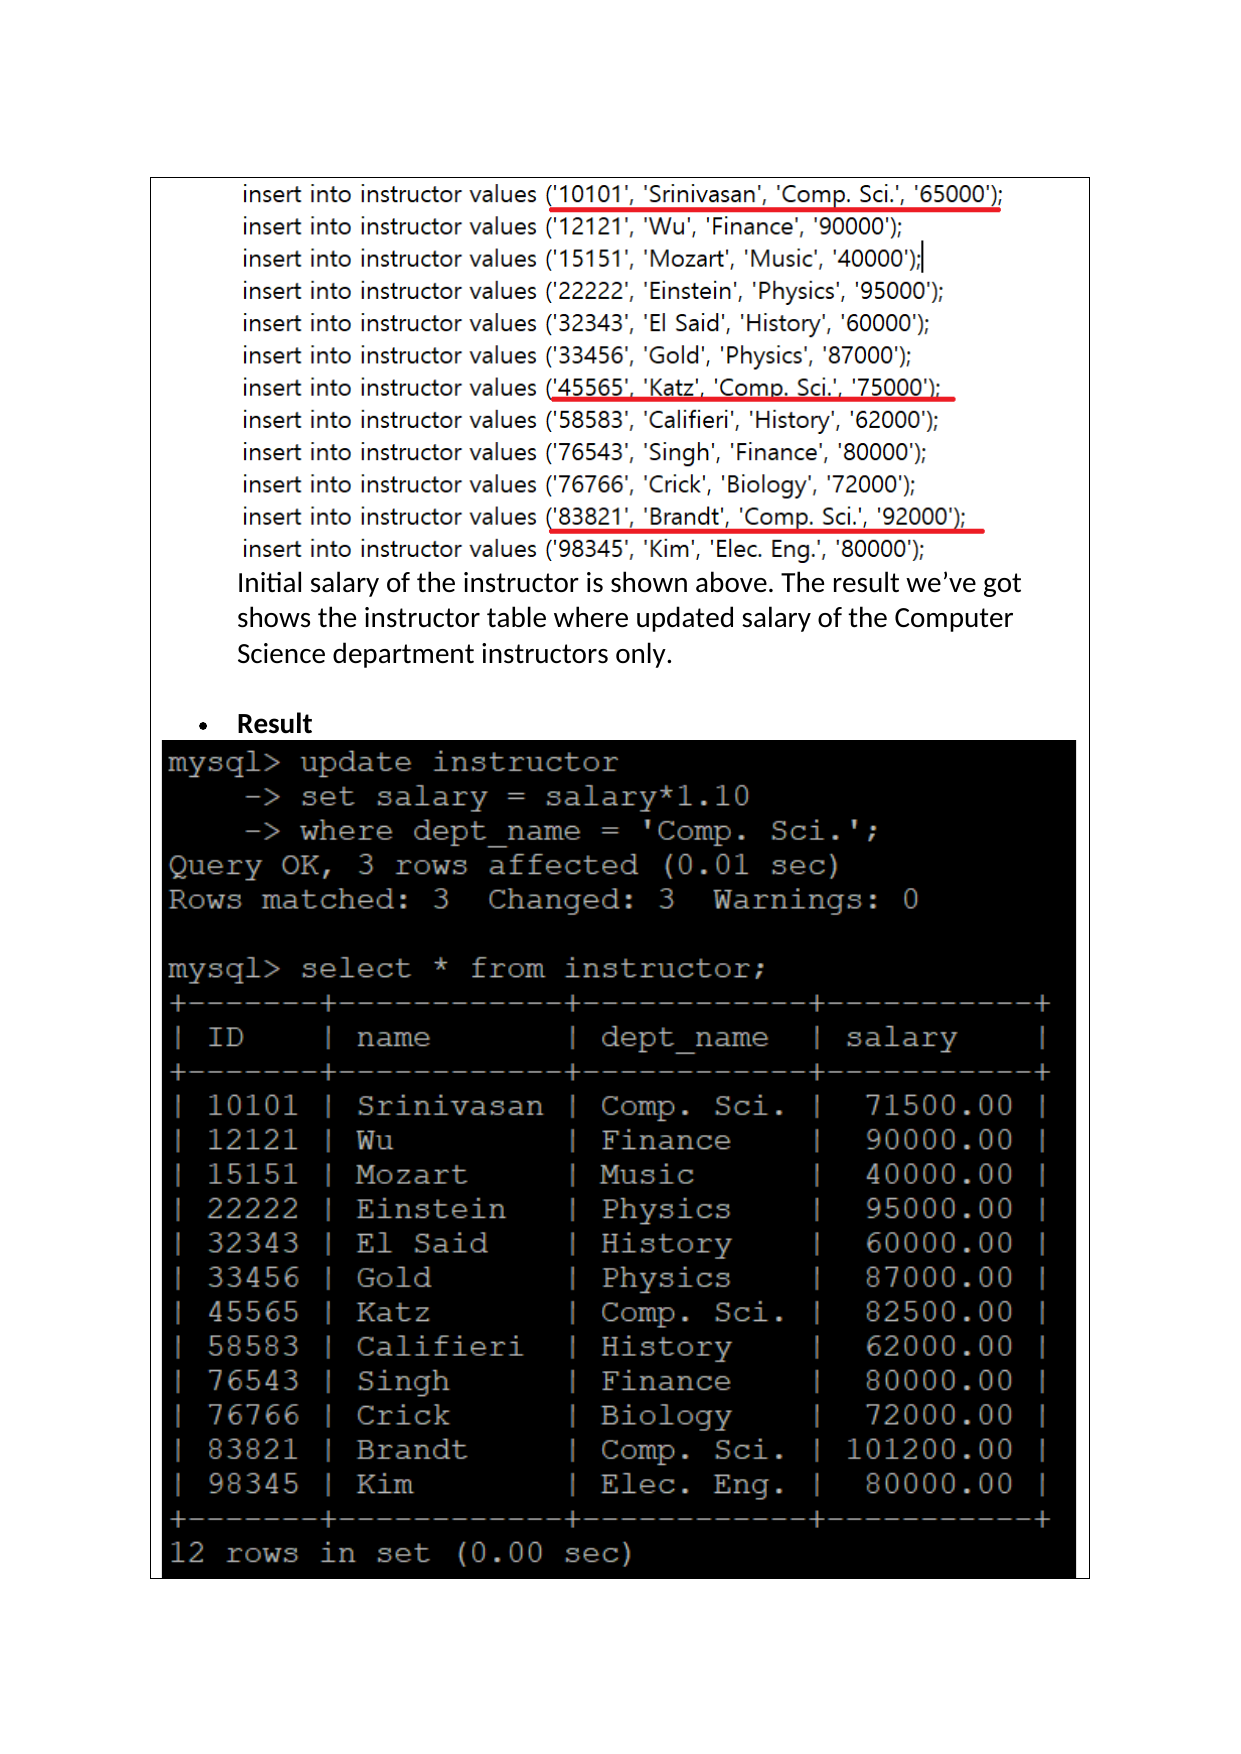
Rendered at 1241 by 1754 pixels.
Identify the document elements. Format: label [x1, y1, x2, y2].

table_header [151, 178, 1089, 1578]
picture [236, 178, 1023, 564]
picture [161, 740, 1077, 1578]
